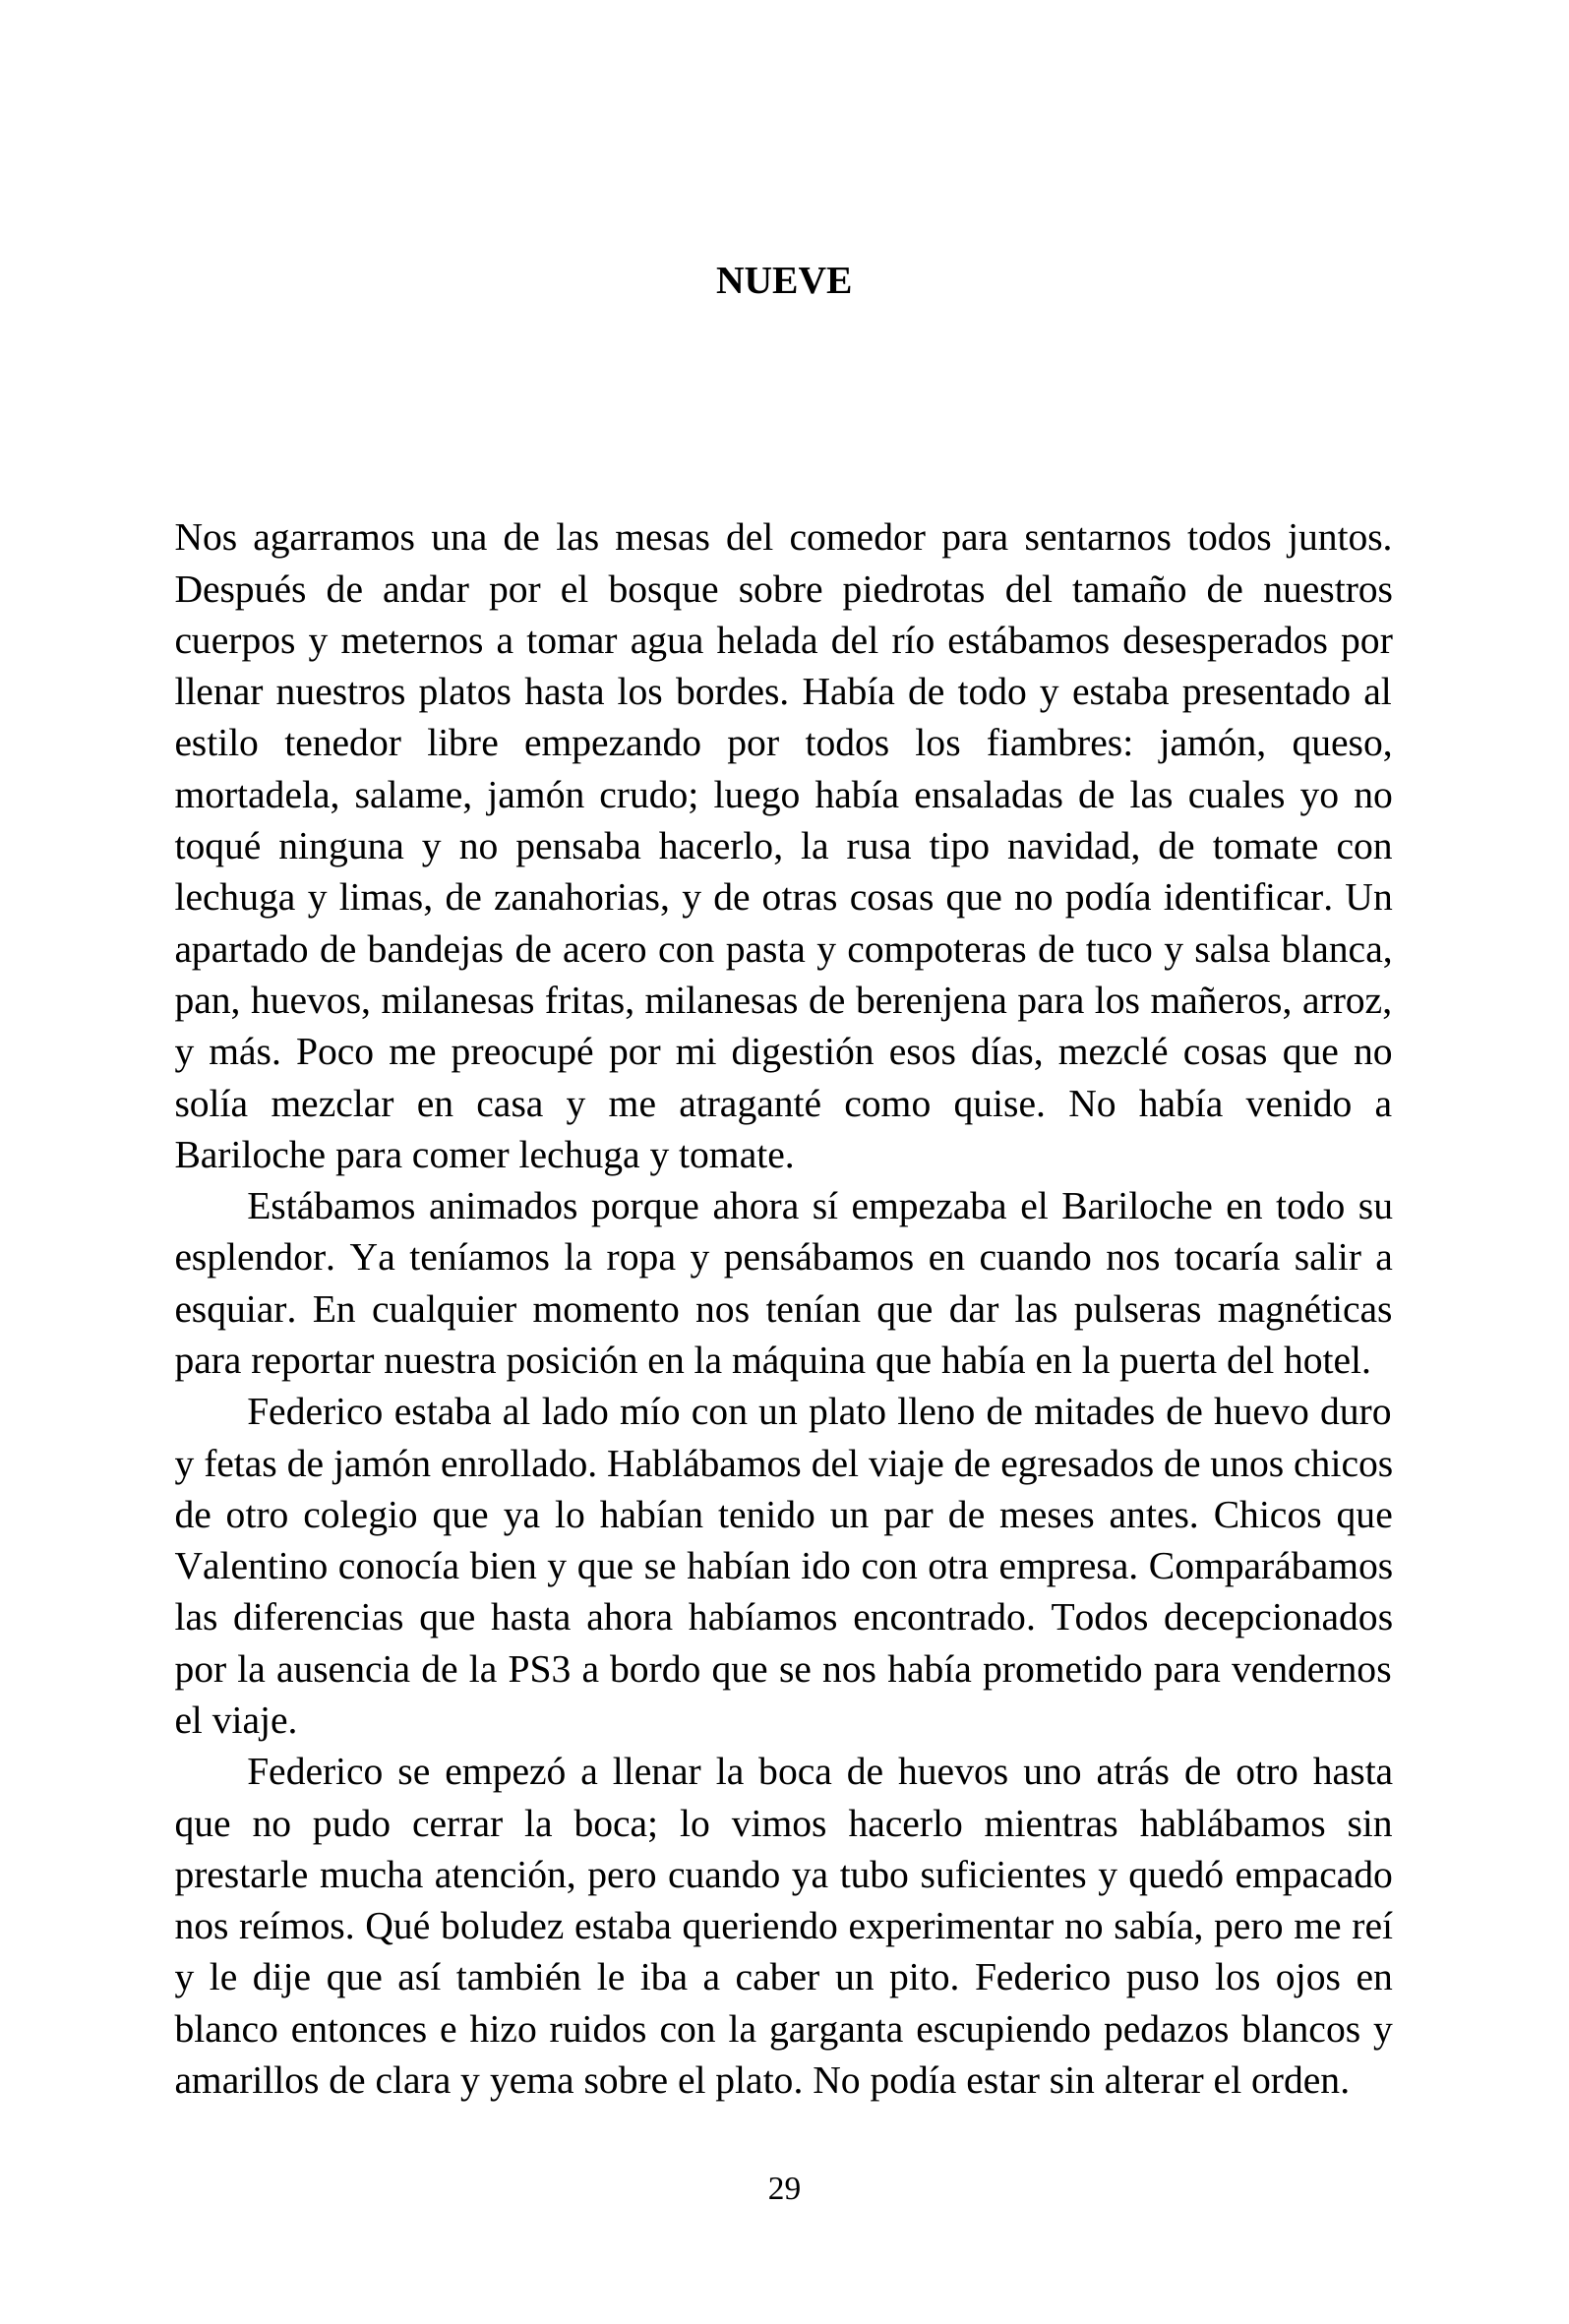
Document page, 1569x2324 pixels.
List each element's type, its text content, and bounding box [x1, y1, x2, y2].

text Federico se empezó a llenar la boca de huevos uno atrás de otro hasta que no pudo cerrar la boca; lo vimos hacerlo mientras hablábamos sin prestarle mucha atención, pero cuando ya tubo suficientes y quedó empacado nos reímos. Qué boludez estaba queriendo experimentar no sabía, pero me reí y le dije que así también le iba a caber un pito. Federico puso los ojos en blanco entonces e hizo ruidos con la garganta escupiendo pedazos blancos y amarillos de clara y yema sobre el plato. No podía estar sin alterar el orden. [174, 1749, 1394, 2102]
text Estábamos animados porque ahora sí empezaba el Bariloche en todo su esplendor. Ya teníamos la ropa y pensábamos en cuando nos tocaría salir a esquiar. En cualquier momento nos tenían que dar las pulseras magnéticas para reportar nuestra posición en la máquina que había en la puerta del hotel. [174, 1182, 1394, 1382]
text Nos agarramos una de las mesas del comedor para sentarnos todos juntos. Después de andar por el bosque sobre piedrotas del tamaño de nuestros cuerpos y meternos a tomar agua helada del río estábamos desesperados por llenar nuestros platos hasta los bordes. Había de todo y estaba presentado al estilo tenedor libre empezando por todos los fiambres: jamón, queso, mortadela, salame, jamón crudo; luego había ensaladas de las cuales yo no toqué ninguna y no pensaba hacerlo, la rusa tipo navidad, de tomate con lechuga y limas, de zanahorias, y de otras cosas que no podía identificar. Un apartado de bandejas de acero con pasta y compoteras de tuco y salsa blanca, pan, huevos, milanesas fritas, milanesas de berenjena para los mañeros, arroz, y más. Poco me preocupé por mi digestión esos días, mezclé cosas que no solía mezclar en casa y me atraganté como quise. No había venido a Bariloche para comer lechuga y tomate. [174, 514, 1394, 1176]
text Federico estaba al lado mío con un plato lleno de mitades de huevo duro y fetas de jamón enrollado. Hablábamos del viaje de egresados de unos chicos de otro colegio que ya lo habían tenido un par de meses antes. Chicos que Valentino conocía bien y que se habían ido con otra empresa. Comparábamos las diferencias que hasta ahora habíamos encontrado. Todos decepcionados por la ausencia de la PS3 a bordo que se nos había prometido para vendernos el viaje. [174, 1389, 1394, 1742]
subtitle NUEVE [174, 257, 1394, 302]
